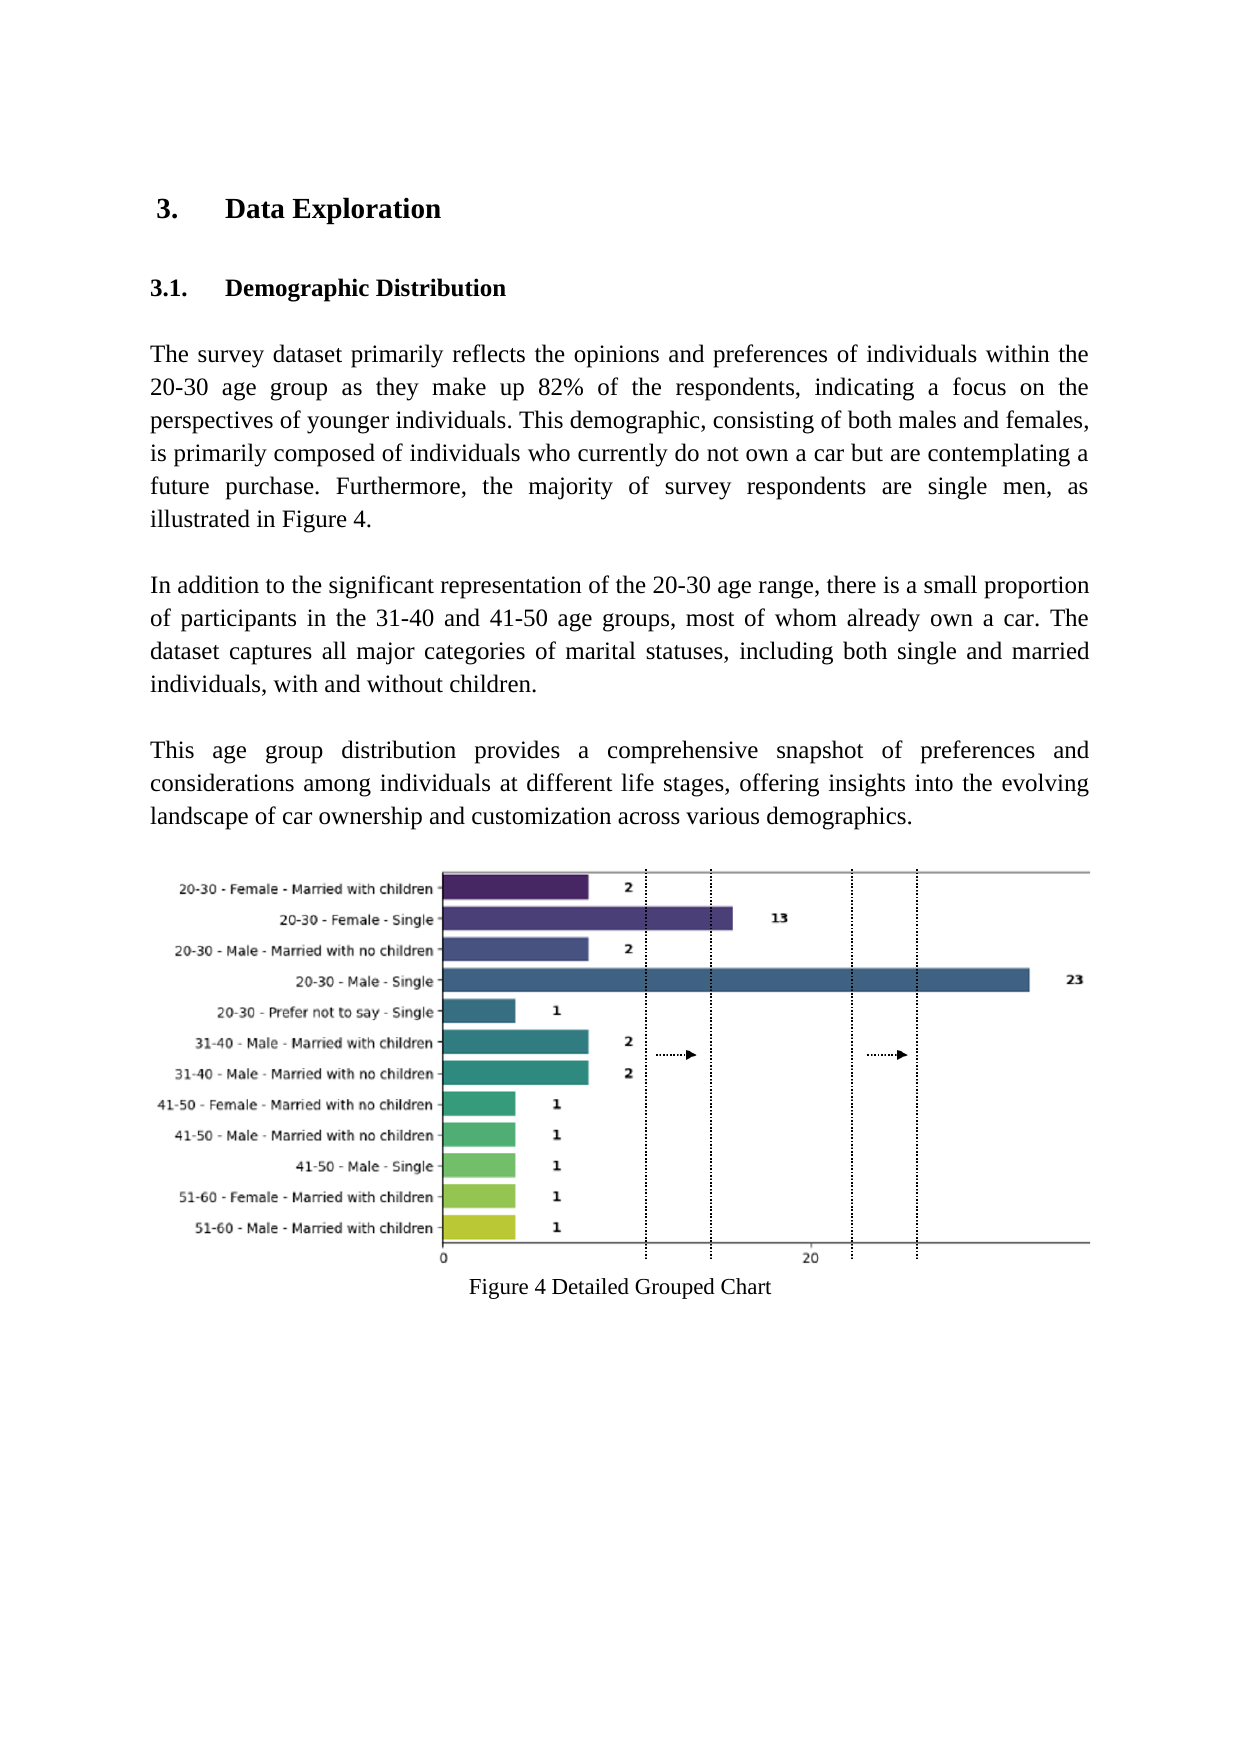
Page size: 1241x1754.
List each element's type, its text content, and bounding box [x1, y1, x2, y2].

text Figure 4 Detailed Grouped Chart [150, 1273, 1090, 1299]
text In addition to the significant representation of the 20-30 age range, there is a small proportion of participants in the 31-40 and 41-50 age groups, most of whom already own a car. The dataset captures all major categories of marital statuses, including both single and married individuals, with and without children. [150, 570, 1090, 698]
subtitle Data Exploration [178, 192, 1090, 225]
text The survey dataset primarily reflects the opinions and preferences of individuals within the 20-30 age group as they make up 82% of the respondents, indicating a focus on the perspectives of younger individuals. This demographic, consisting of both males and females, is primarily composed of individuals who currently do not own a car but are contemplating a future purchase. Furthermore, the majority of survey respondents are single men, as illustrated in Figure 4. [150, 339, 1090, 533]
subtitle Demographic Distribution [187, 273, 1090, 302]
picture [150, 867, 1091, 1270]
text This age group distribution provides a comprehensive snapshot of preferences and considerations among individuals at different life stages, offering insights into the evolving landscape of car ownership and customization across various demographics. [150, 735, 1090, 830]
